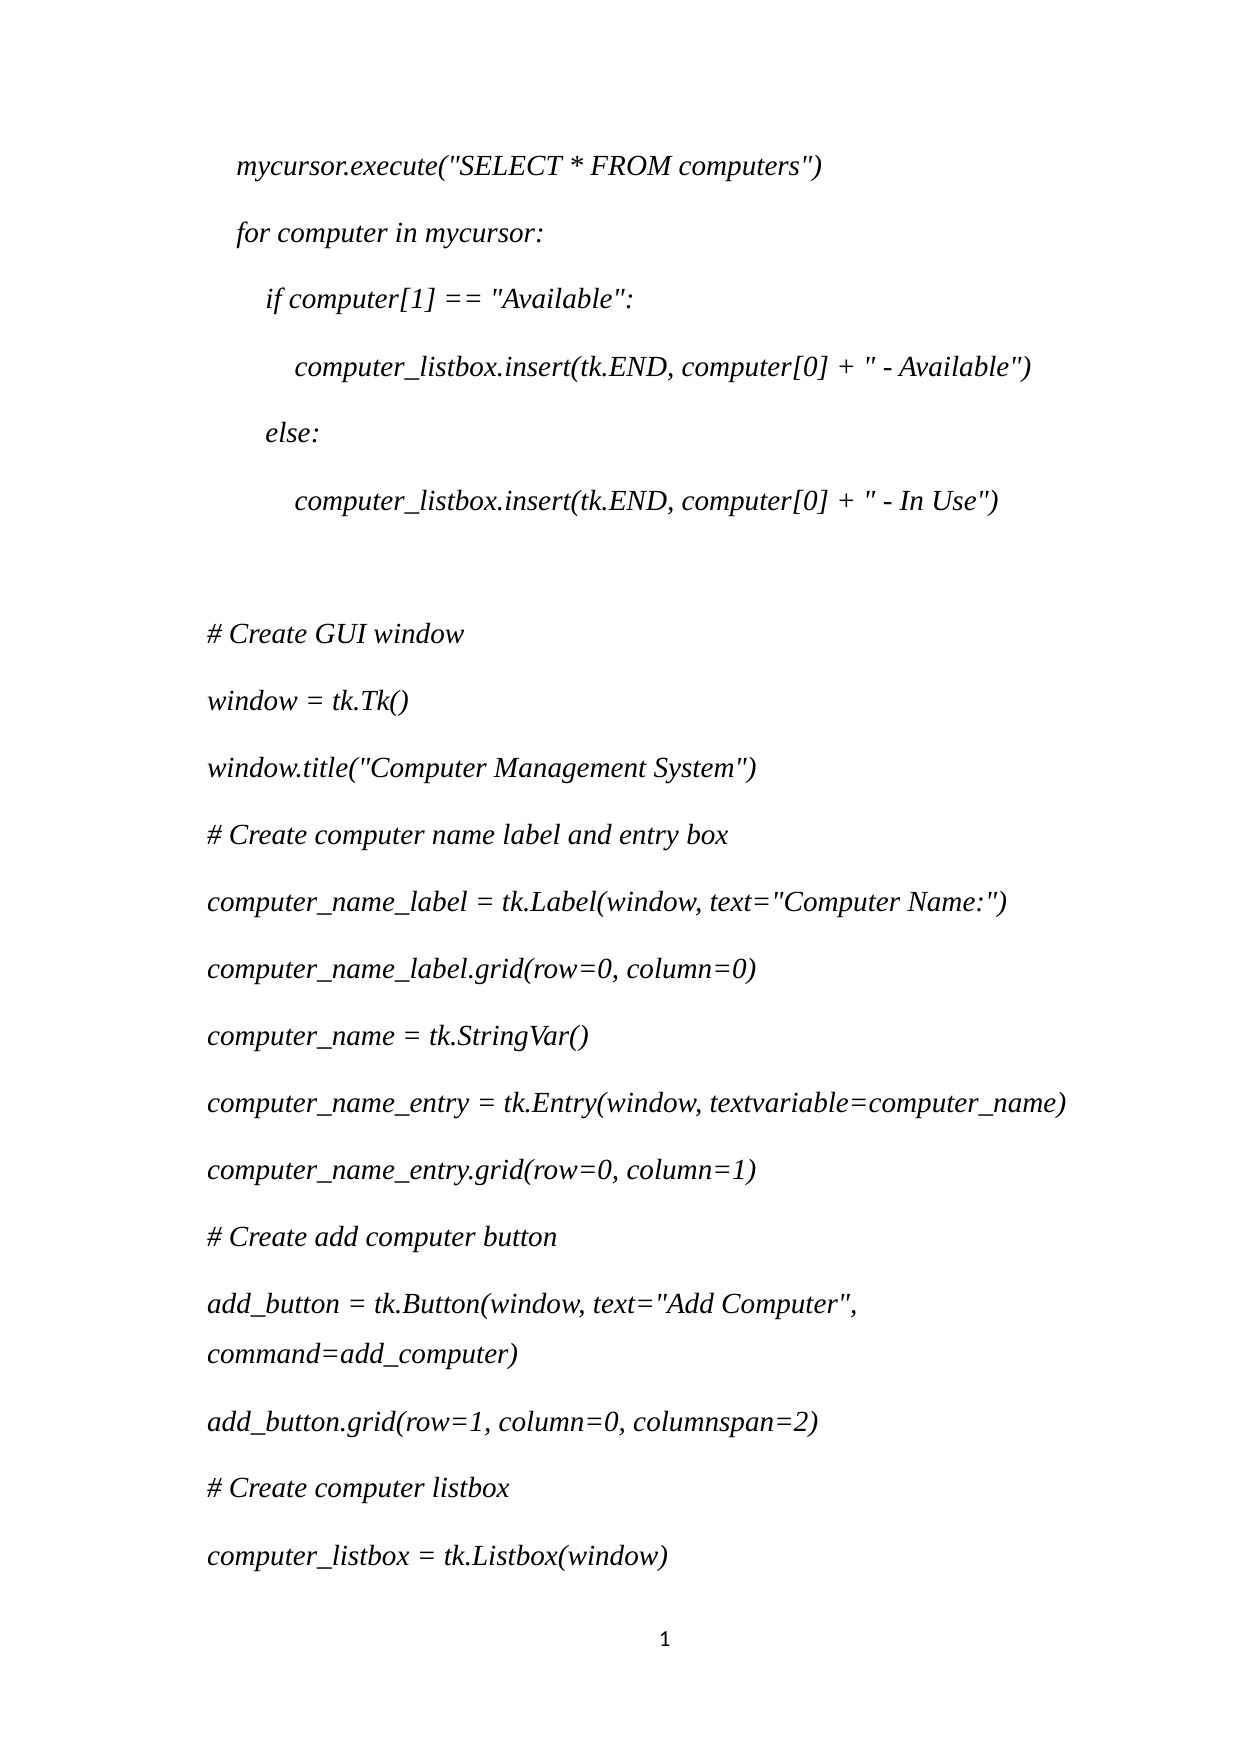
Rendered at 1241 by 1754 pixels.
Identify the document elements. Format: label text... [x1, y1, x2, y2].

text for computer in mycursor: [207, 215, 1122, 248]
text computer_name_label.grid(row=0, column=0) [207, 951, 1122, 985]
text computer_name_entry = tk.Entry(window, textvariable=computer_name) [207, 1085, 1122, 1119]
text computer_name_entry.grid(row=0, column=1) [207, 1152, 1122, 1186]
text computer_listbox = tk.Listbox(window) [207, 1538, 1122, 1571]
text # Create GUI window [207, 617, 1122, 650]
text computer_listbox.insert(tk.END, computer[0] + " - Available") [207, 349, 1122, 382]
text computer_name = tk.StringVar() [207, 1018, 1122, 1052]
text if computer[1] == "Available": [207, 282, 1122, 315]
text window.title("Computer Management System") [207, 751, 1122, 784]
text add_button = tk.Button(window, text="Add Computer", command=add_computer) [207, 1286, 1122, 1370]
text # Create computer name label and entry box [207, 817, 1122, 851]
text else: [207, 416, 1122, 449]
text window = tk.Tk() [207, 683, 1122, 717]
text computer_listbox.insert(tk.END, computer[0] + " - In Use") [207, 483, 1122, 516]
text mycursor.execute("SELECT * FROM computers") [207, 148, 1122, 181]
text # Create add computer button [207, 1219, 1122, 1253]
text add_button.grid(row=1, column=0, columnspan=2) [207, 1404, 1122, 1437]
text computer_name_label = tk.Label(window, text="Computer Name:") [207, 884, 1122, 918]
text # Create computer listbox [207, 1471, 1122, 1504]
